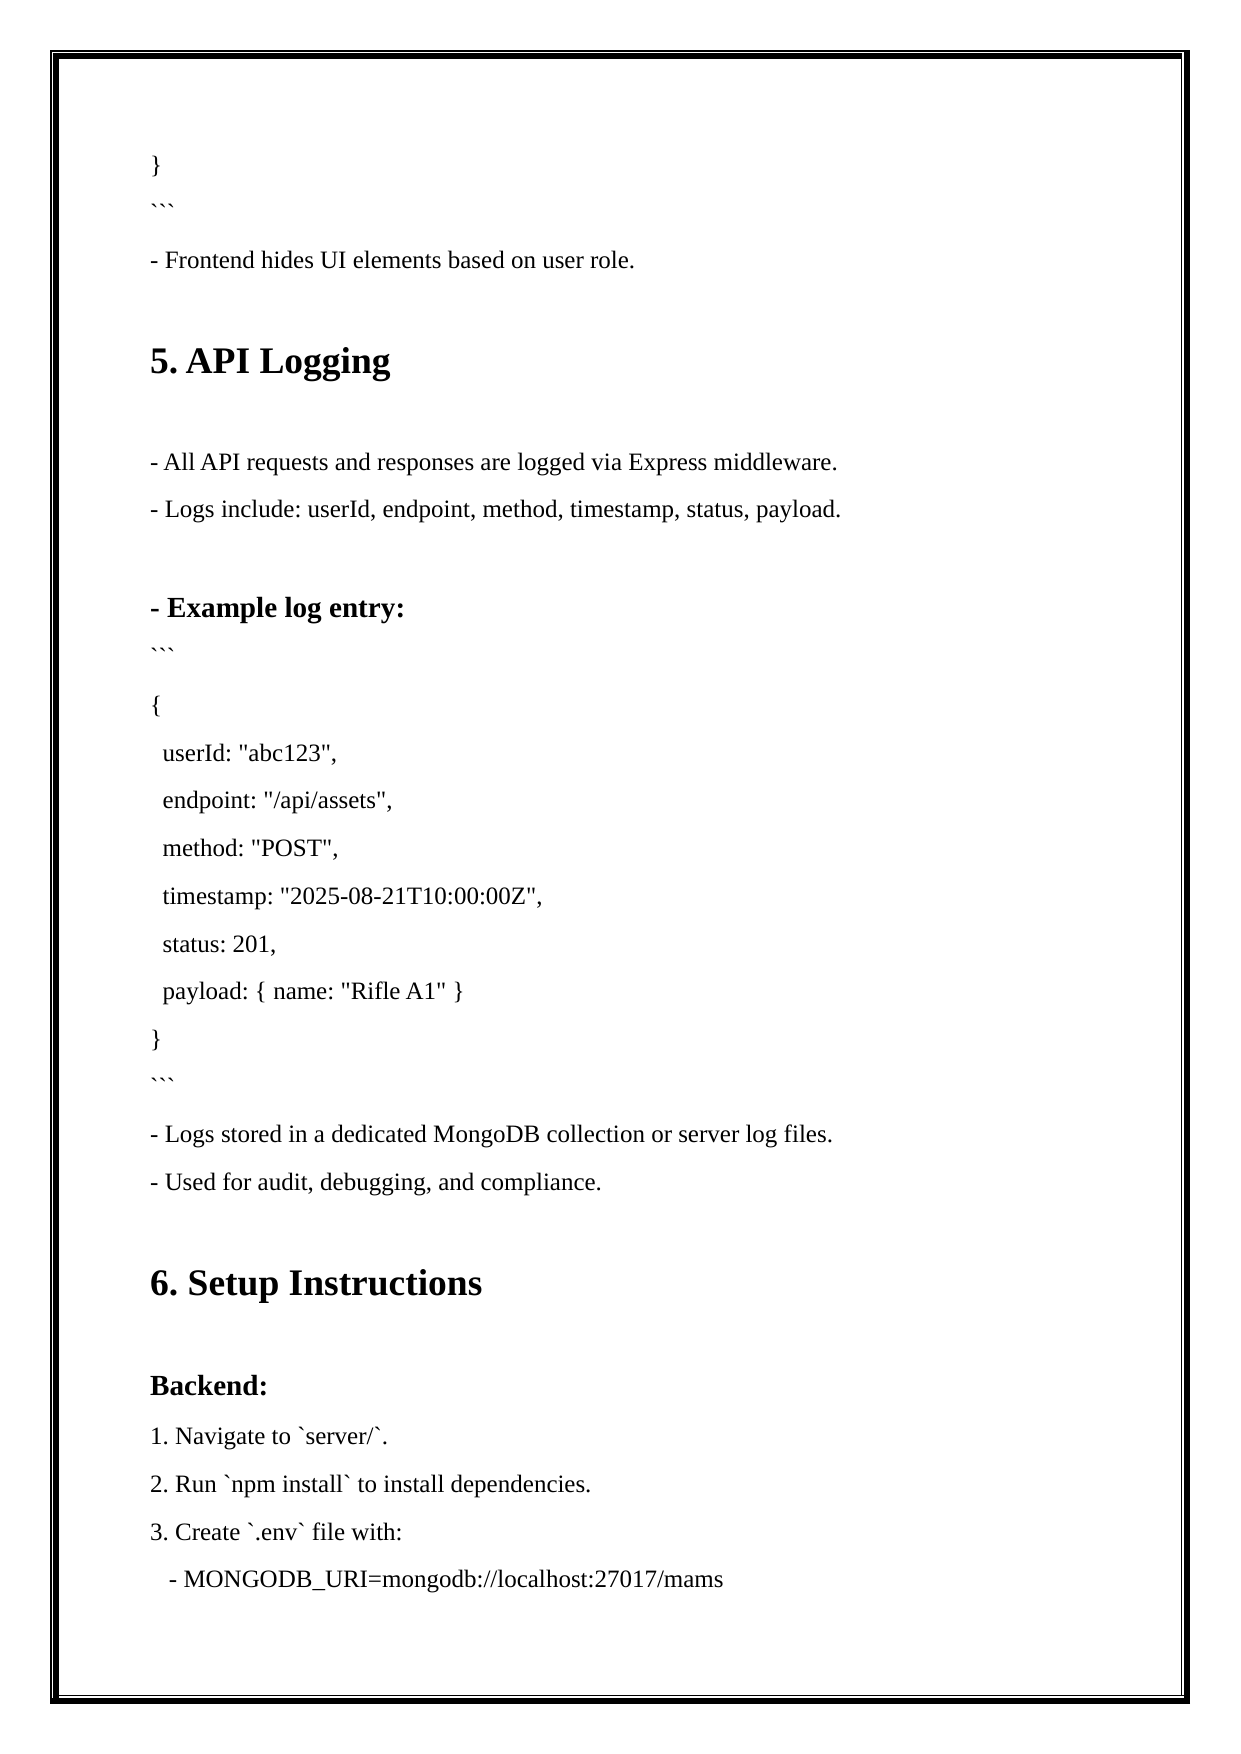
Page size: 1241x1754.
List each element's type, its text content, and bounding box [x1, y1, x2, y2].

text 3. Create `.env` file with: [150, 1517, 1090, 1545]
text - Frontend hides UI elements based on user role. [150, 245, 1090, 274]
text 1. Navigate to `server/`. [150, 1421, 1090, 1450]
text userId: "abc123", [150, 738, 1090, 767]
text ``` [150, 198, 1090, 226]
text endpoint: "/api/assets", [150, 786, 1090, 814]
text status: 201, [150, 929, 1090, 957]
text method: "POST", [150, 833, 1090, 862]
text - Used for audit, debugging, and compliance. [150, 1167, 1090, 1196]
text payload: { name: "Rifle A1" } [150, 976, 1090, 1005]
text 6. Setup Instructions [150, 1260, 1090, 1303]
text } [150, 150, 1090, 179]
text - Logs stored in a dedicated MongoDB collection or server log files. [150, 1119, 1090, 1148]
text - Example log entry: [150, 590, 1090, 623]
text Backend: [150, 1368, 1090, 1402]
text - MONGODB_URI=mongodb://localhost:27017/mams [150, 1564, 1090, 1593]
text 5. API Logging [150, 338, 1090, 381]
text - All API requests and responses are logged via Express middleware. [150, 447, 1090, 475]
text { [150, 690, 1090, 719]
text 2. Run `npm install` to install dependencies. [150, 1469, 1090, 1498]
text timestamp: "2025-08-21T10:00:00Z", [150, 881, 1090, 910]
text ``` [150, 642, 1090, 671]
text - Logs include: userId, endpoint, method, timestamp, status, payload. [150, 494, 1090, 523]
text ``` [150, 1072, 1090, 1101]
text } [150, 1024, 1090, 1053]
